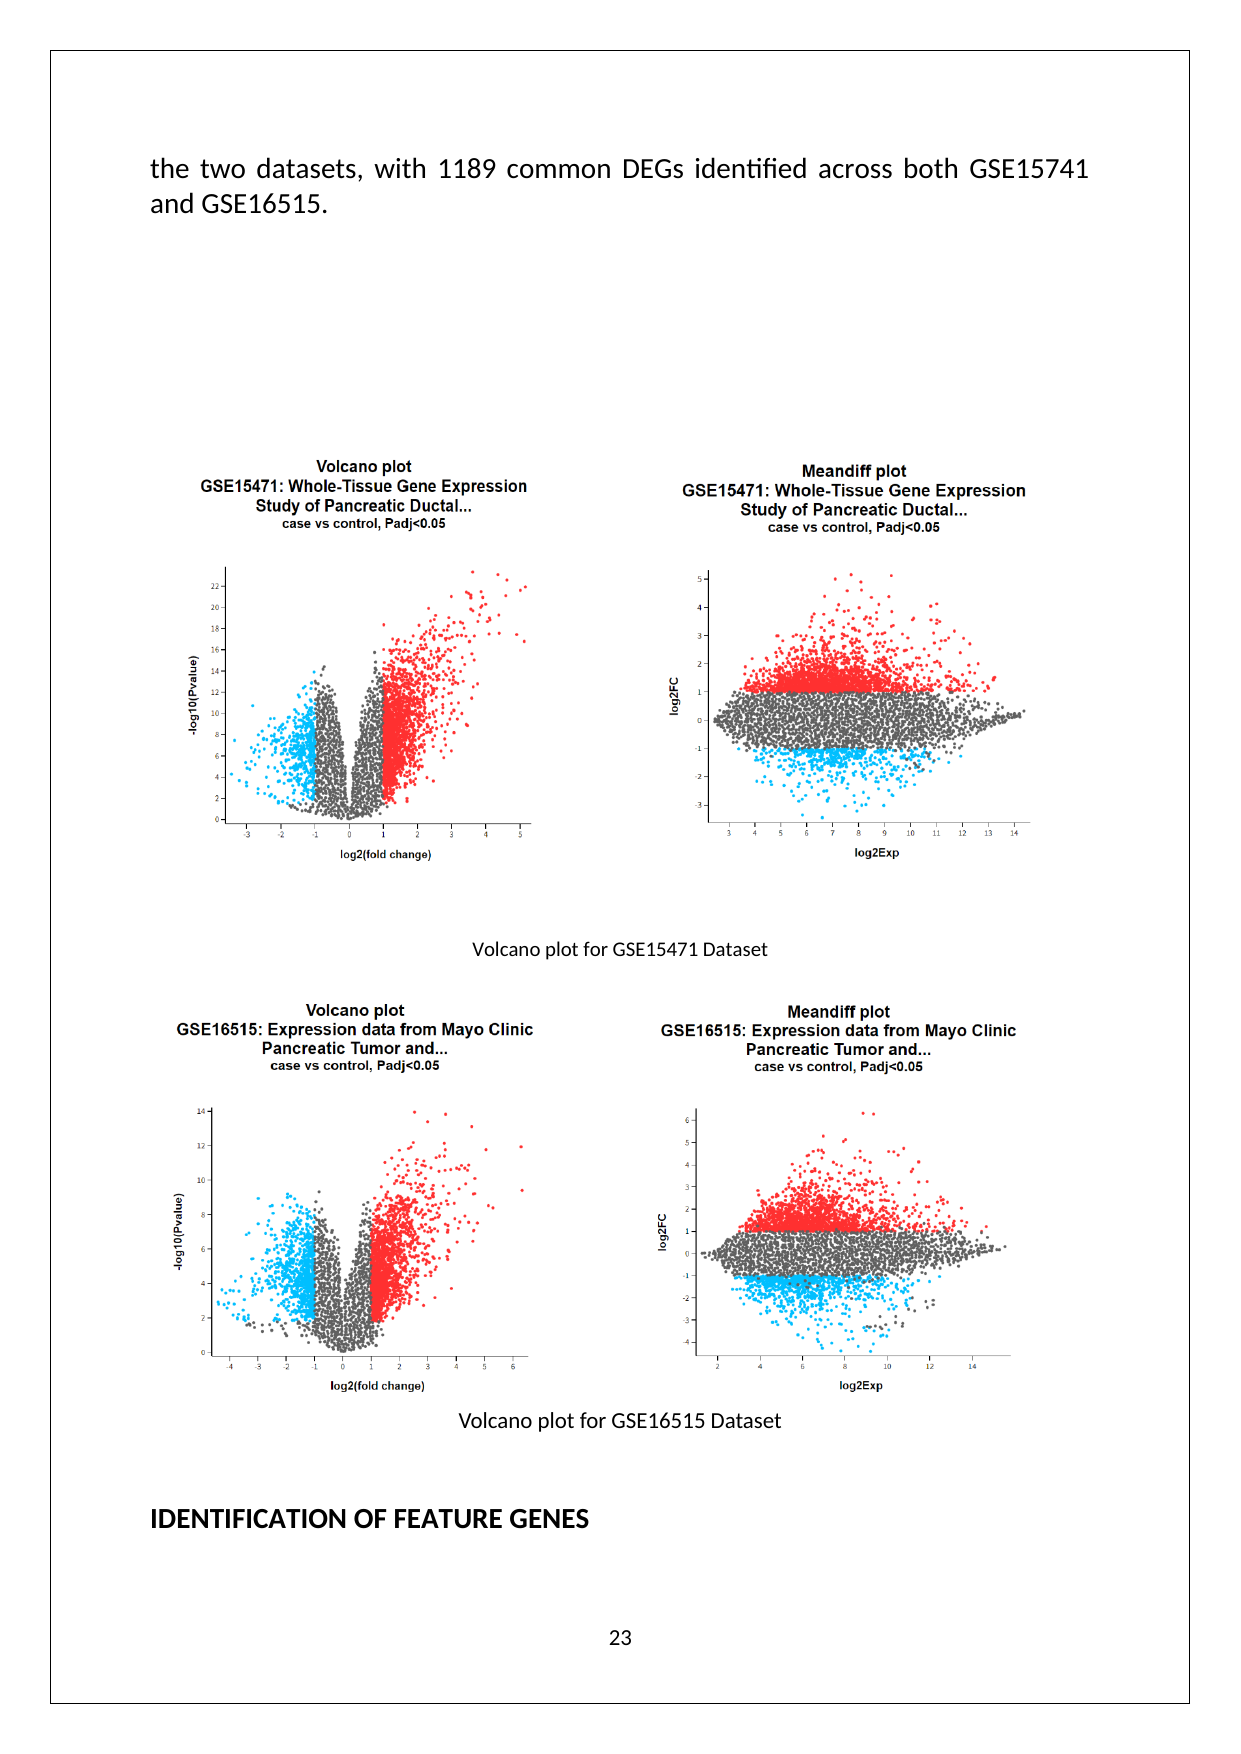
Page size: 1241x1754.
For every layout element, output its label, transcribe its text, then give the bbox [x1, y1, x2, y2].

text IDENTIFICATION OF FEATURE GENES [150, 1500, 1090, 1536]
picture [127, 990, 608, 1400]
picture [626, 990, 1089, 1397]
picture [150, 444, 613, 864]
picture [638, 445, 1089, 864]
